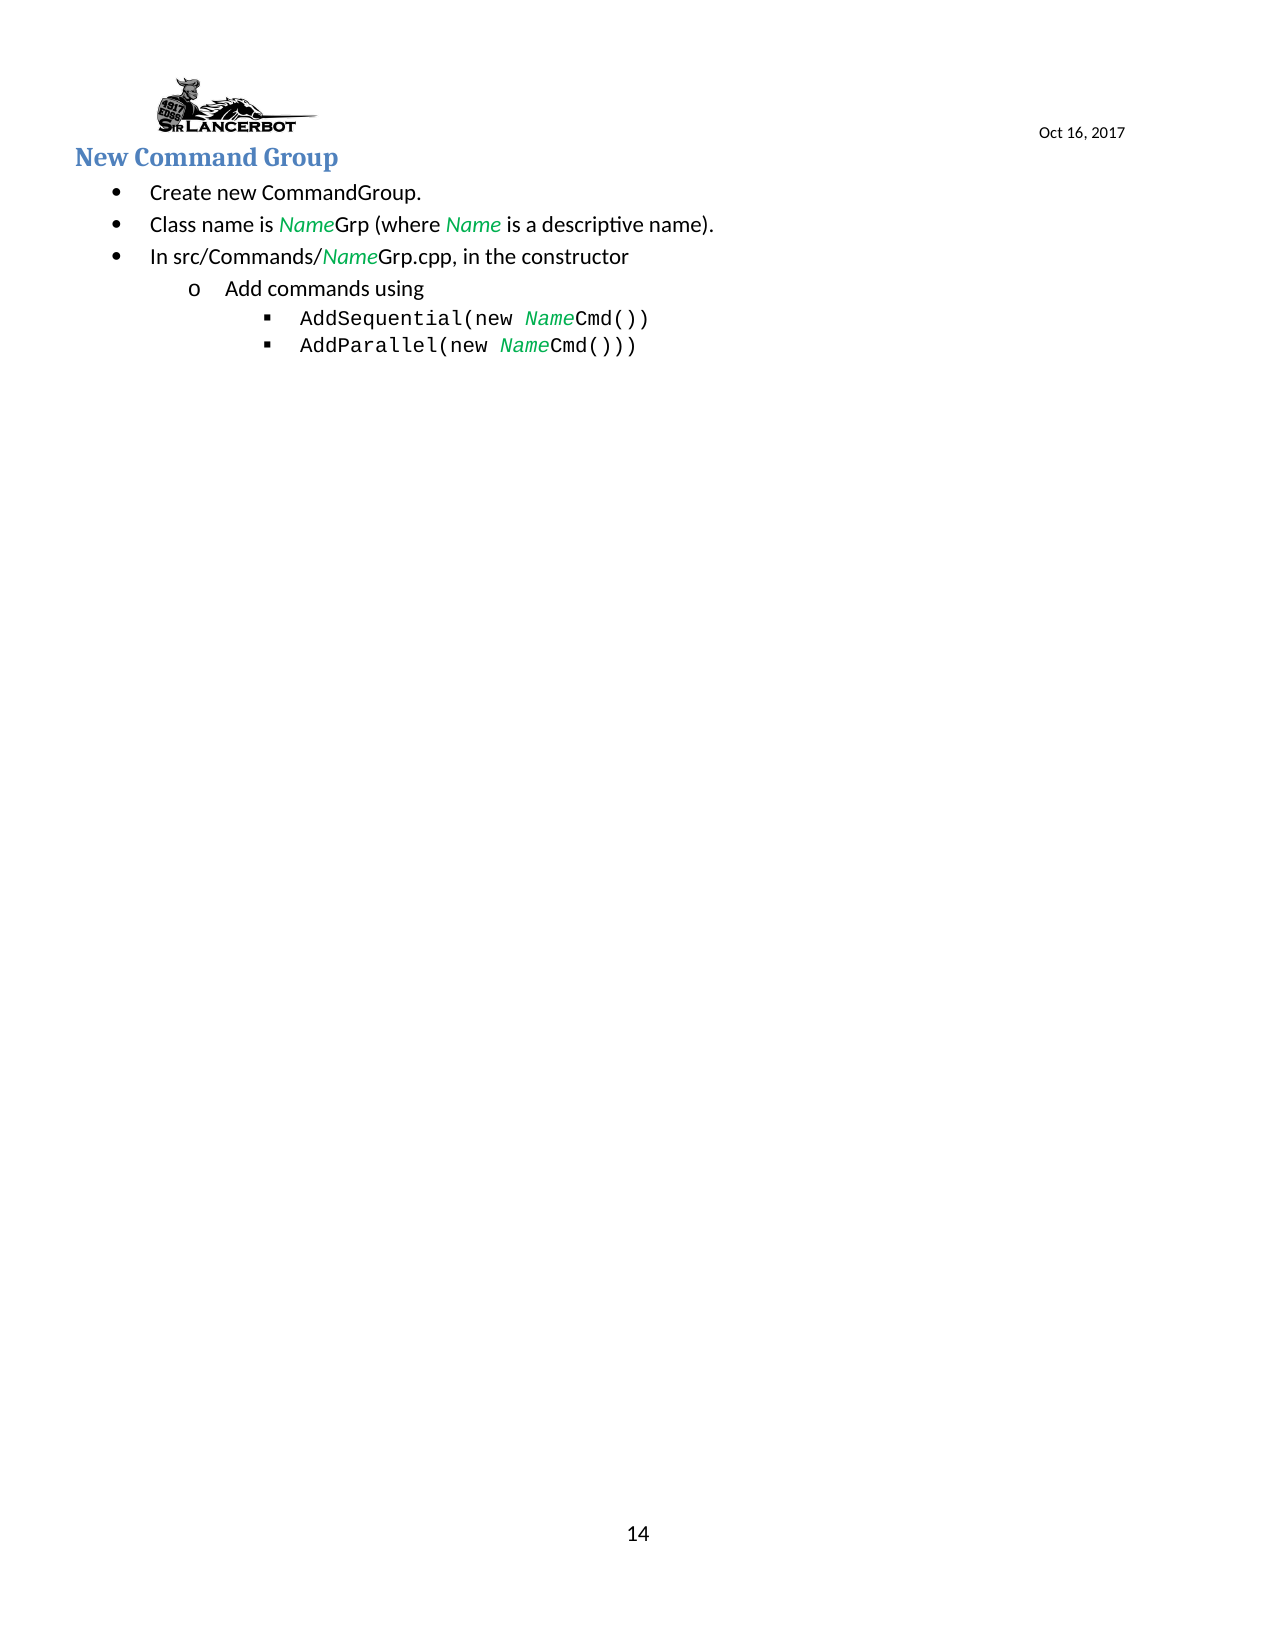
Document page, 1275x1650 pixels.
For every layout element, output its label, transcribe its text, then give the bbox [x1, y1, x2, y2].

picture [150, 75, 327, 138]
list AddParallel(new NameCmd())) [262, 335, 1200, 359]
list Add commands using [187, 274, 1200, 304]
list In src/Commands/NameGrp.cpp, in the constructor [112, 242, 1200, 270]
list AddSequential(new NameCmd()) [262, 308, 1200, 332]
list Create new CommandGroup. [112, 178, 1200, 206]
subtitle New Command Group [75, 142, 1200, 173]
list Class name is NameGrp (where Name is a descriptive name). [112, 210, 1200, 238]
